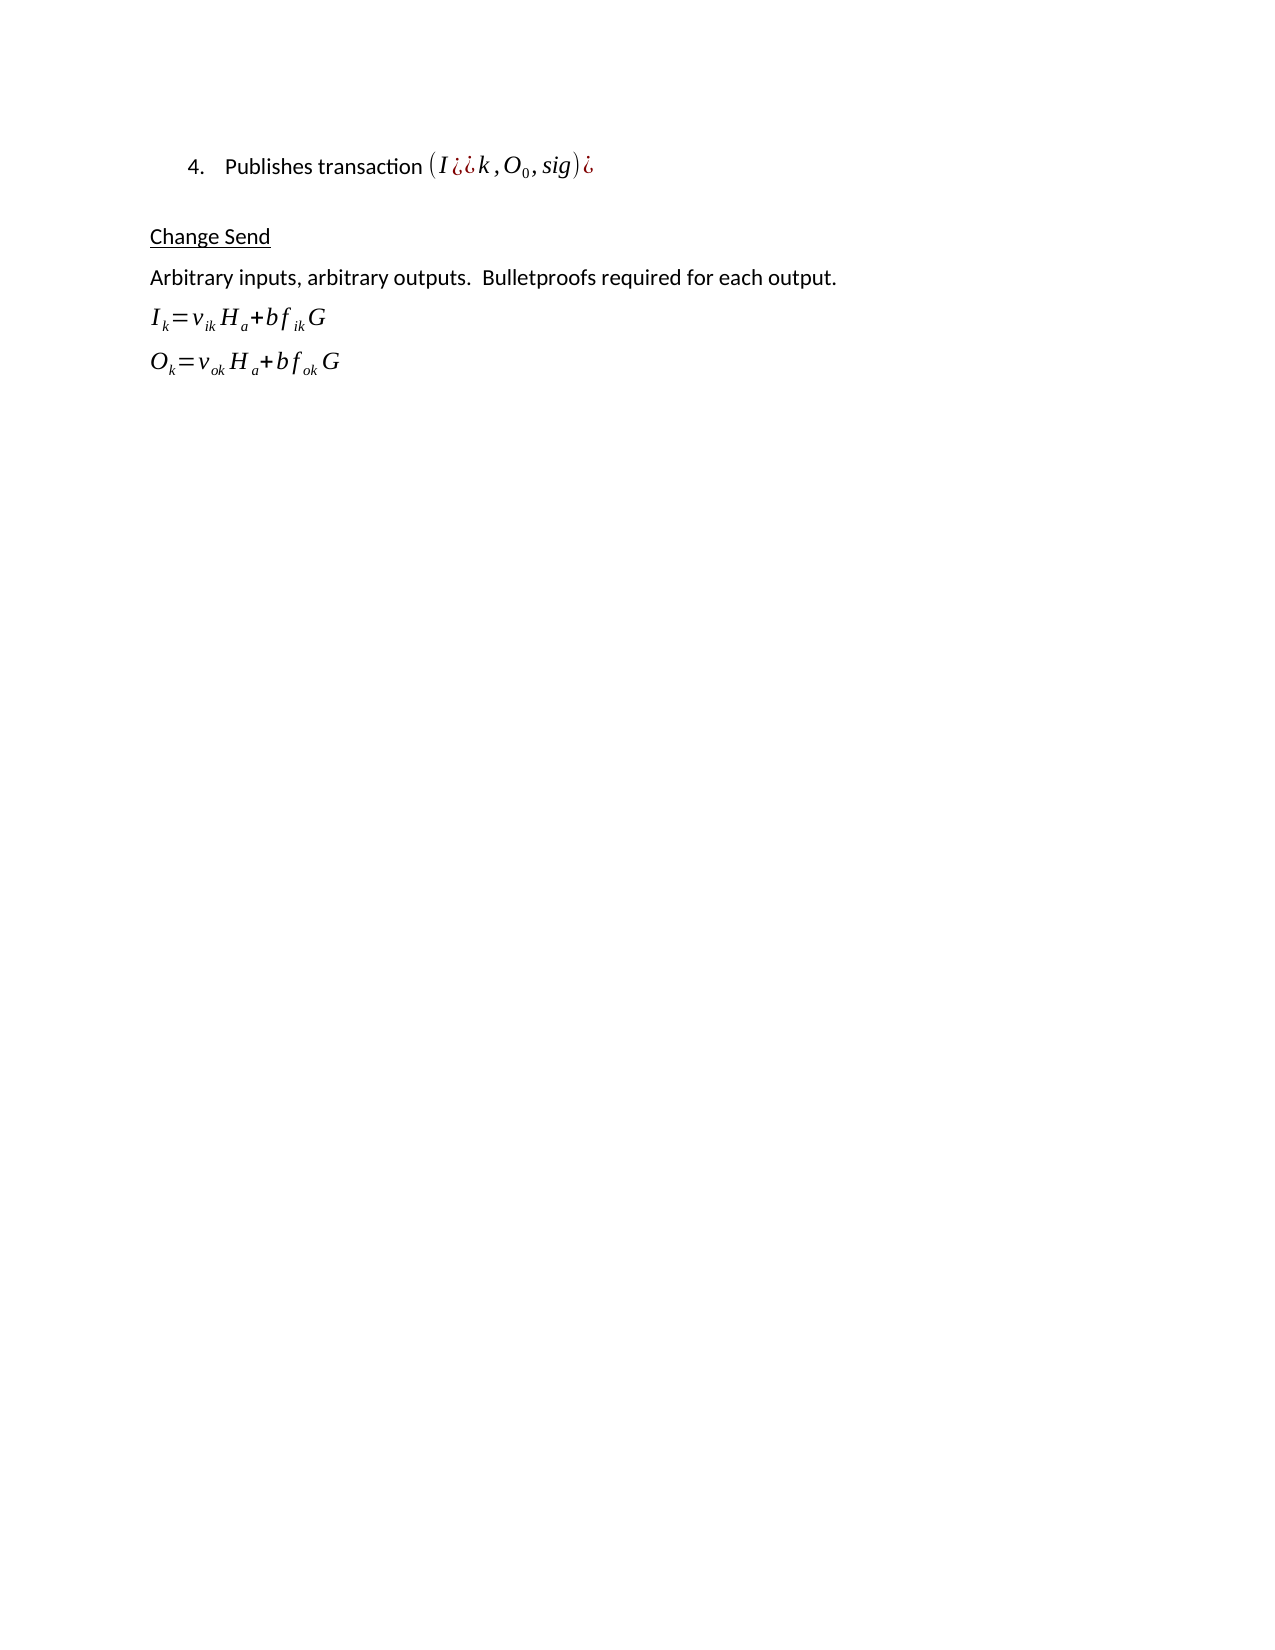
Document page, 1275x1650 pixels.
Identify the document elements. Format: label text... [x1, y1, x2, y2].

text Arbitrary inputs, arbitrary outputs. Bulletproofs required for each output. [150, 263, 1125, 291]
list Publishes transaction [187, 150, 1125, 182]
text Change Send [150, 222, 1125, 251]
